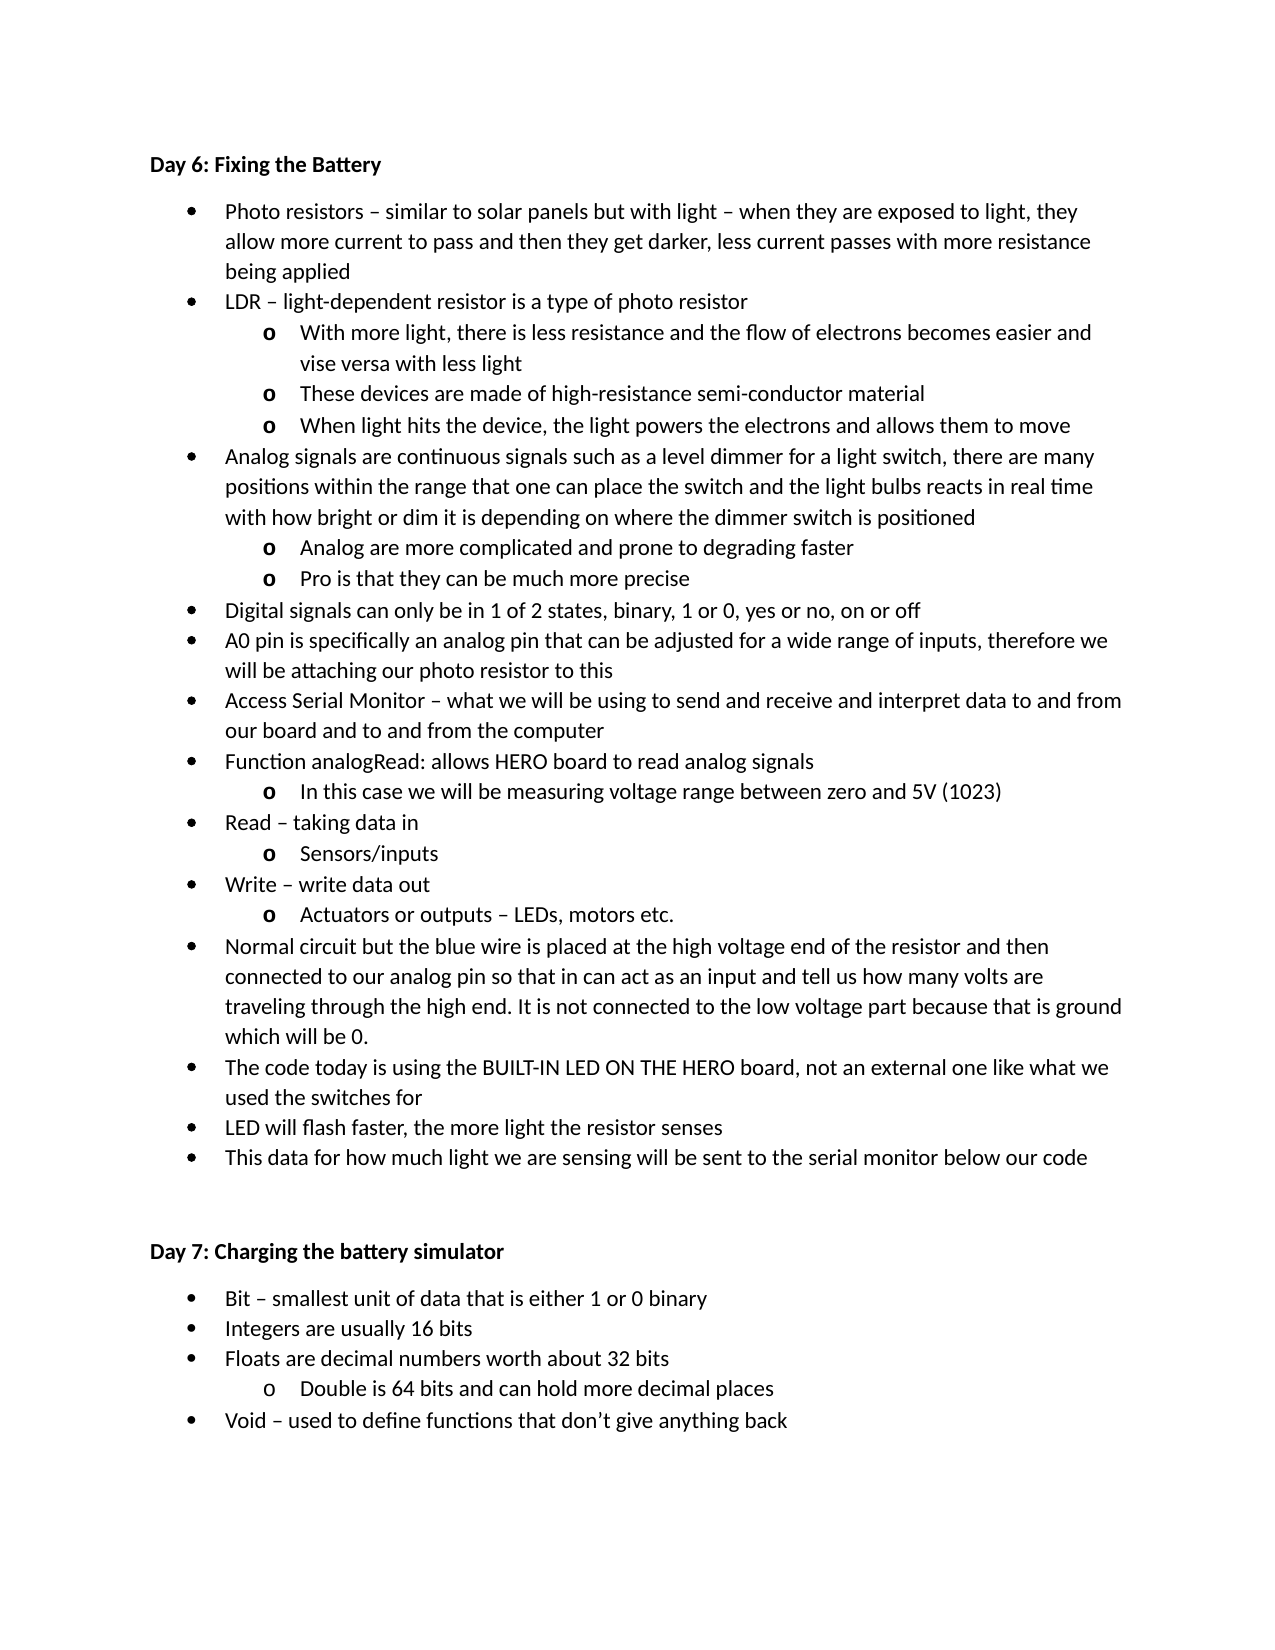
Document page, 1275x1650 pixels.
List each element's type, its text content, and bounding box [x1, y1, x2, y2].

list Access Serial Monitor – what we will be using to send and receive and interpret data to and from our board and to and from the computer [187, 686, 1125, 744]
list In this case we will be measuring voltage range between zero and 5V (1023) [262, 777, 1125, 806]
list Analog signals are continuous signals such as a level dimmer for a light switch, there are many positions within the range that one can place the switch and the light bulbs reacts in real time with how bright or dim it is depending on where the dimmer switch is positioned [187, 442, 1125, 531]
list LED will flash faster, the more light the resistor senses [187, 1113, 1125, 1141]
list Bit – smallest unit of data that is either 1 or 0 binary [187, 1284, 1125, 1312]
list Floats are decimal numbers worth about 32 bits [187, 1344, 1125, 1372]
list Function analogRead: allows HERO board to read analog signals [187, 747, 1125, 775]
list This data for how much light we are sensing will be sent to the serial monitor below our code [187, 1143, 1125, 1171]
text Day 7: Charging the battery simulator [150, 1237, 1125, 1265]
list Normal circuit but the blue wire is placed at the high voltage end of the resistor and then connected to our analog pin so that in can act as an input and tell us how many volts are traveling through the high end. It is not connected to the low voltage part because that is ground which will be 0. [187, 932, 1125, 1050]
list Read – taking data in [187, 808, 1125, 836]
list A0 pin is specifically an analog pin that can be adjusted for a wide range of inputs, therefore we will be attaching our photo resistor to this [187, 626, 1125, 684]
list Double is 64 bits and can hold more decimal places [262, 1374, 1125, 1404]
list Pro is that they can be much more precise [262, 564, 1125, 593]
list These devices are made of high-resistance semi-conductor material [262, 379, 1125, 408]
list When light hits the device, the light powers the electrons and allows them to move [262, 411, 1125, 440]
list Write – write data out [187, 870, 1125, 898]
list Analog are more complicated and prone to degrading faster [262, 533, 1125, 562]
list LDR – light-dependent resistor is a type of photo resistor [187, 287, 1125, 316]
list Void – used to define functions that don’t give anything back [187, 1406, 1125, 1434]
text Day 6: Fixing the Battery [150, 150, 1125, 178]
list Photo resistors – similar to solar panels but with light – when they are exposed to light, they allow more current to pass and then they get darker, less current passes with more resistance being applied [187, 197, 1125, 285]
list Sensors/inputs [262, 839, 1125, 868]
list Integers are usually 16 bits [187, 1314, 1125, 1342]
list Digital signals can only be in 1 of 2 states, binary, 1 or 0, yes or no, on or off [187, 596, 1125, 624]
list With more light, there is less resistance and the flow of electrons becomes easier and vise versa with less light [262, 318, 1125, 377]
list The code today is using the BUILT-IN LED ON THE HERO board, not an external one like what we used the switches for [187, 1053, 1125, 1111]
list Actuators or outputs – LEDs, motors etc. [262, 900, 1125, 929]
